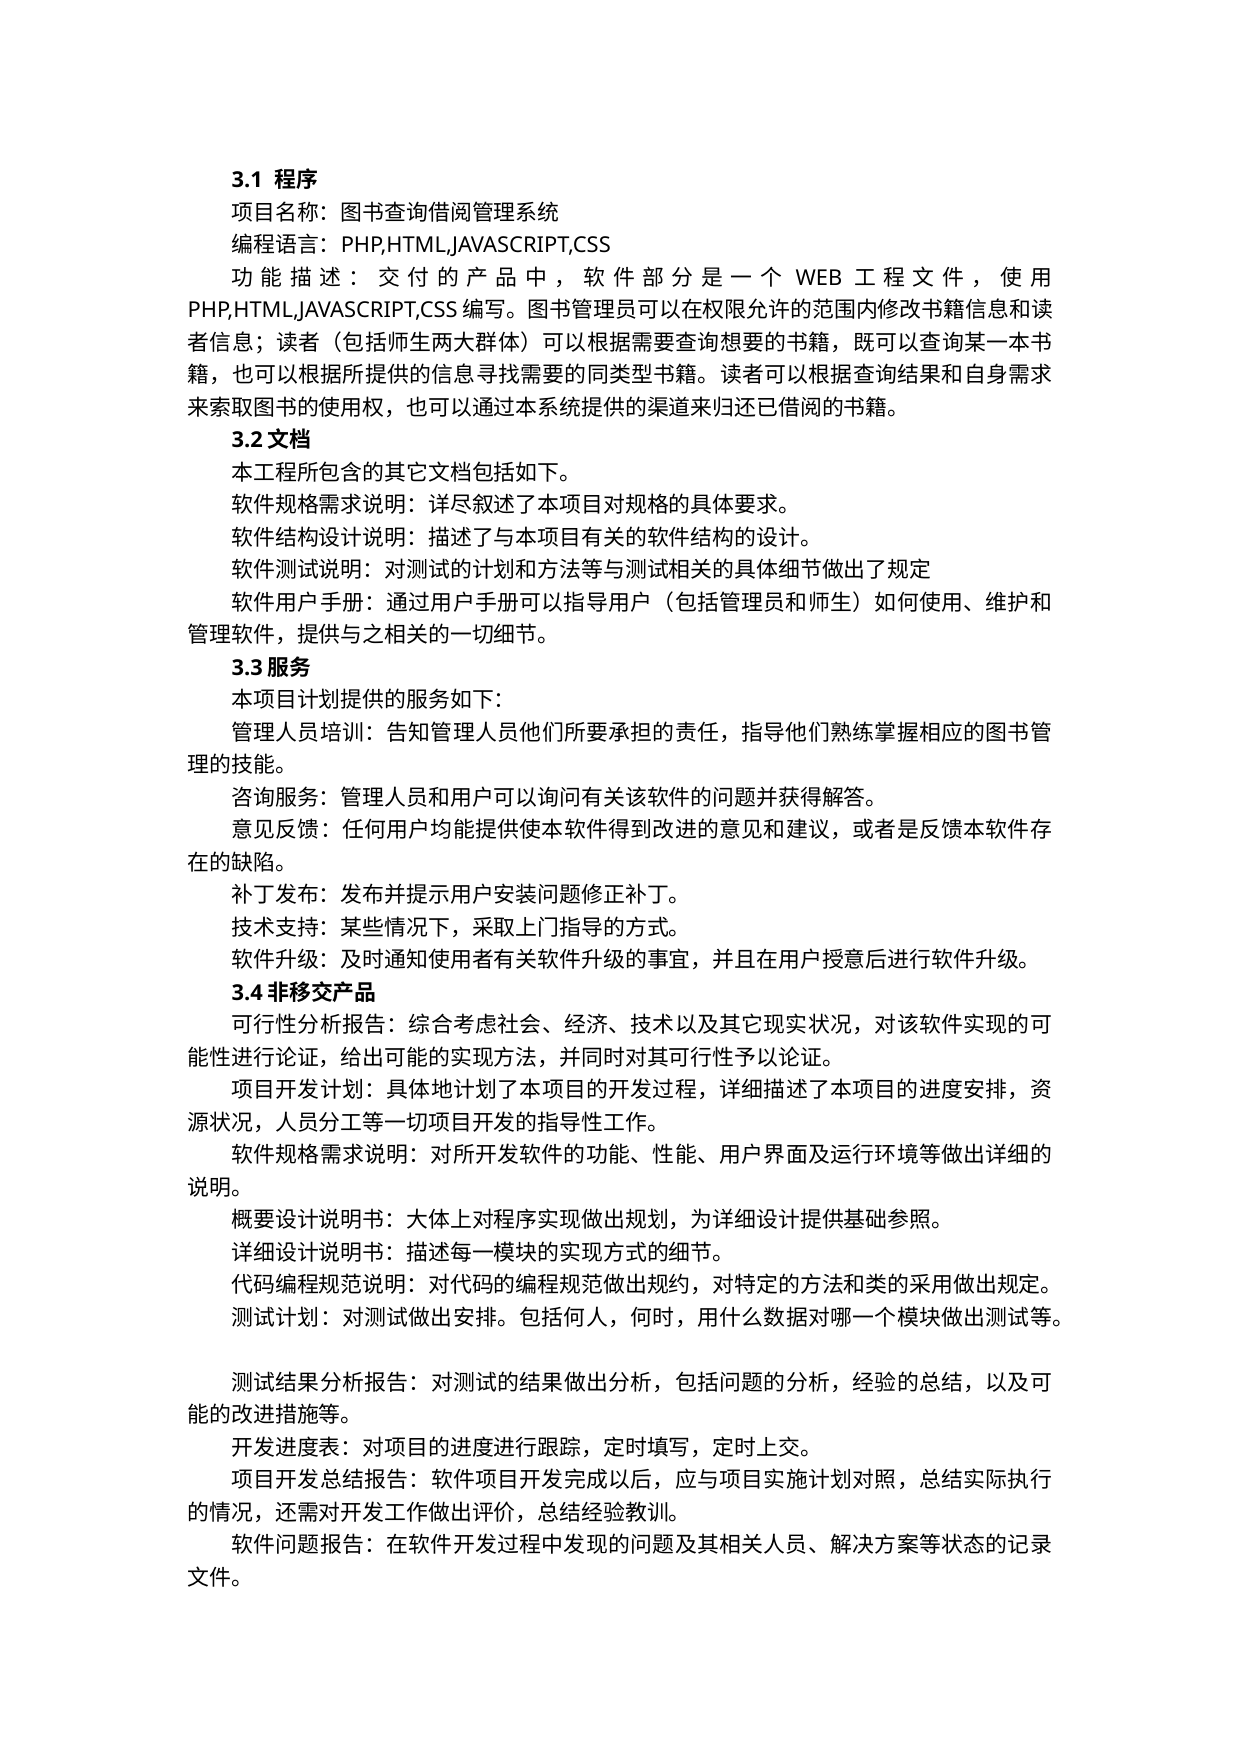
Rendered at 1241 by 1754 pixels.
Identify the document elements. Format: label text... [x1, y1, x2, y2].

text 软件测试说明：对测试的计划和方法等与测试相关的具体细节做出了规定 [187, 552, 1053, 584]
text 软件规格需求说明：对所开发软件的功能、性能、用户界面及运行环境等做出详细的说明。 [187, 1137, 1053, 1202]
text 本工程所包含的其它文档包括如下。 [187, 454, 1053, 487]
text 意见反馈：任何用户均能提供使本软件得到改进的意见和建议，或者是反馈本软件存在的缺陷。 [187, 812, 1053, 877]
text 补丁发布：发布并提示用户安装问题修正补丁。 [187, 877, 1053, 909]
text 概要设计说明书：大体上对程序实现做出规划，为详细设计提供基础参照。 [187, 1202, 1053, 1234]
text 咨询服务：管理人员和用户可以询问有关该软件的问题并获得解答。 [187, 779, 1053, 812]
text 代码编程规范说明：对代码的编程规范做出规约，对特定的方法和类的采用做出规定。 [187, 1267, 1053, 1299]
text 软件升级：及时通知使用者有关软件升级的事宜，并且在用户授意后进行软件升级。 [187, 942, 1053, 974]
text 项目开发总结报告：软件项目开发完成以后，应与项目实施计划对照，总结实际执行的情况，还需对开发工作做出评价，总结经验教训。 [187, 1462, 1053, 1527]
text 本项目计划提供的服务如下： [187, 682, 1053, 714]
text 功能描述：交付的产品中，软件部分是一个WEB工程文件，使用PHP,HTML,JAVASCRIPT,CSS编写。图书管理员可以在权限允许的范围内修改书籍信息和读者信息；读者（包括师生两大群体）可以根据需要查询想要的书籍，既可以查询某一本书籍，也可以根据所提供的信息寻找需要的同类型书籍。读者可以根据查询结果和自身需求来索取图书的使用权，也可以通过本系统提供的渠道来归还已借阅的书籍。 [187, 259, 1053, 422]
text 项目开发计划：具体地计划了本项目的开发过程，详细描述了本项目的进度安排，资源状况，人员分工等一切项目开发的指导性工作。 [187, 1072, 1053, 1137]
text 可行性分析报告：综合考虑社会、经济、技术以及其它现实状况，对该软件实现的可能性进行论证，给出可能的实现方法，并同时对其可行性予以论证。 [187, 1007, 1053, 1072]
text 详细设计说明书：描述每一模块的实现方式的细节。 [187, 1234, 1053, 1267]
text 管理人员培训：告知管理人员他们所要承担的责任，指导他们熟练掌握相应的图书管理的技能。 [187, 714, 1053, 779]
text 测试结果分析报告：对测试的结果做出分析，包括问题的分析，经验的总结，以及可能的改进措施等。 [187, 1364, 1053, 1429]
text 开发进度表：对项目的进度进行跟踪，定时填写，定时上交。 [187, 1429, 1053, 1462]
text 项目名称：图书查询借阅管理系统 [187, 194, 1053, 227]
text 软件结构设计说明：描述了与本项目有关的软件结构的设计。 [187, 519, 1053, 552]
text 软件问题报告：在软件开发过程中发现的问题及其相关人员、解决方案等状态的记录文件。 [187, 1527, 1053, 1592]
text 软件规格需求说明：详尽叙述了本项目对规格的具体要求。 [187, 487, 1053, 519]
text 3.1 程序 [187, 162, 1053, 194]
text 软件用户手册：通过用户手册可以指导用户（包括管理员和师生）如何使用、维护和管理软件，提供与之相关的一切细节。 [187, 584, 1053, 649]
text 3.3服务 [187, 649, 1053, 682]
text 3.2文档 [187, 422, 1053, 454]
text 3.4非移交产品 [187, 974, 1053, 1007]
text 技术支持：某些情况下，采取上门指导的方式。 [187, 909, 1053, 942]
text 测试计划：对测试做出安排。包括何人，何时，用什么数据对哪一个模块做出测试等。 [187, 1299, 1053, 1364]
text 编程语言：PHP,HTML,JAVASCRIPT,CSS [187, 227, 1053, 259]
